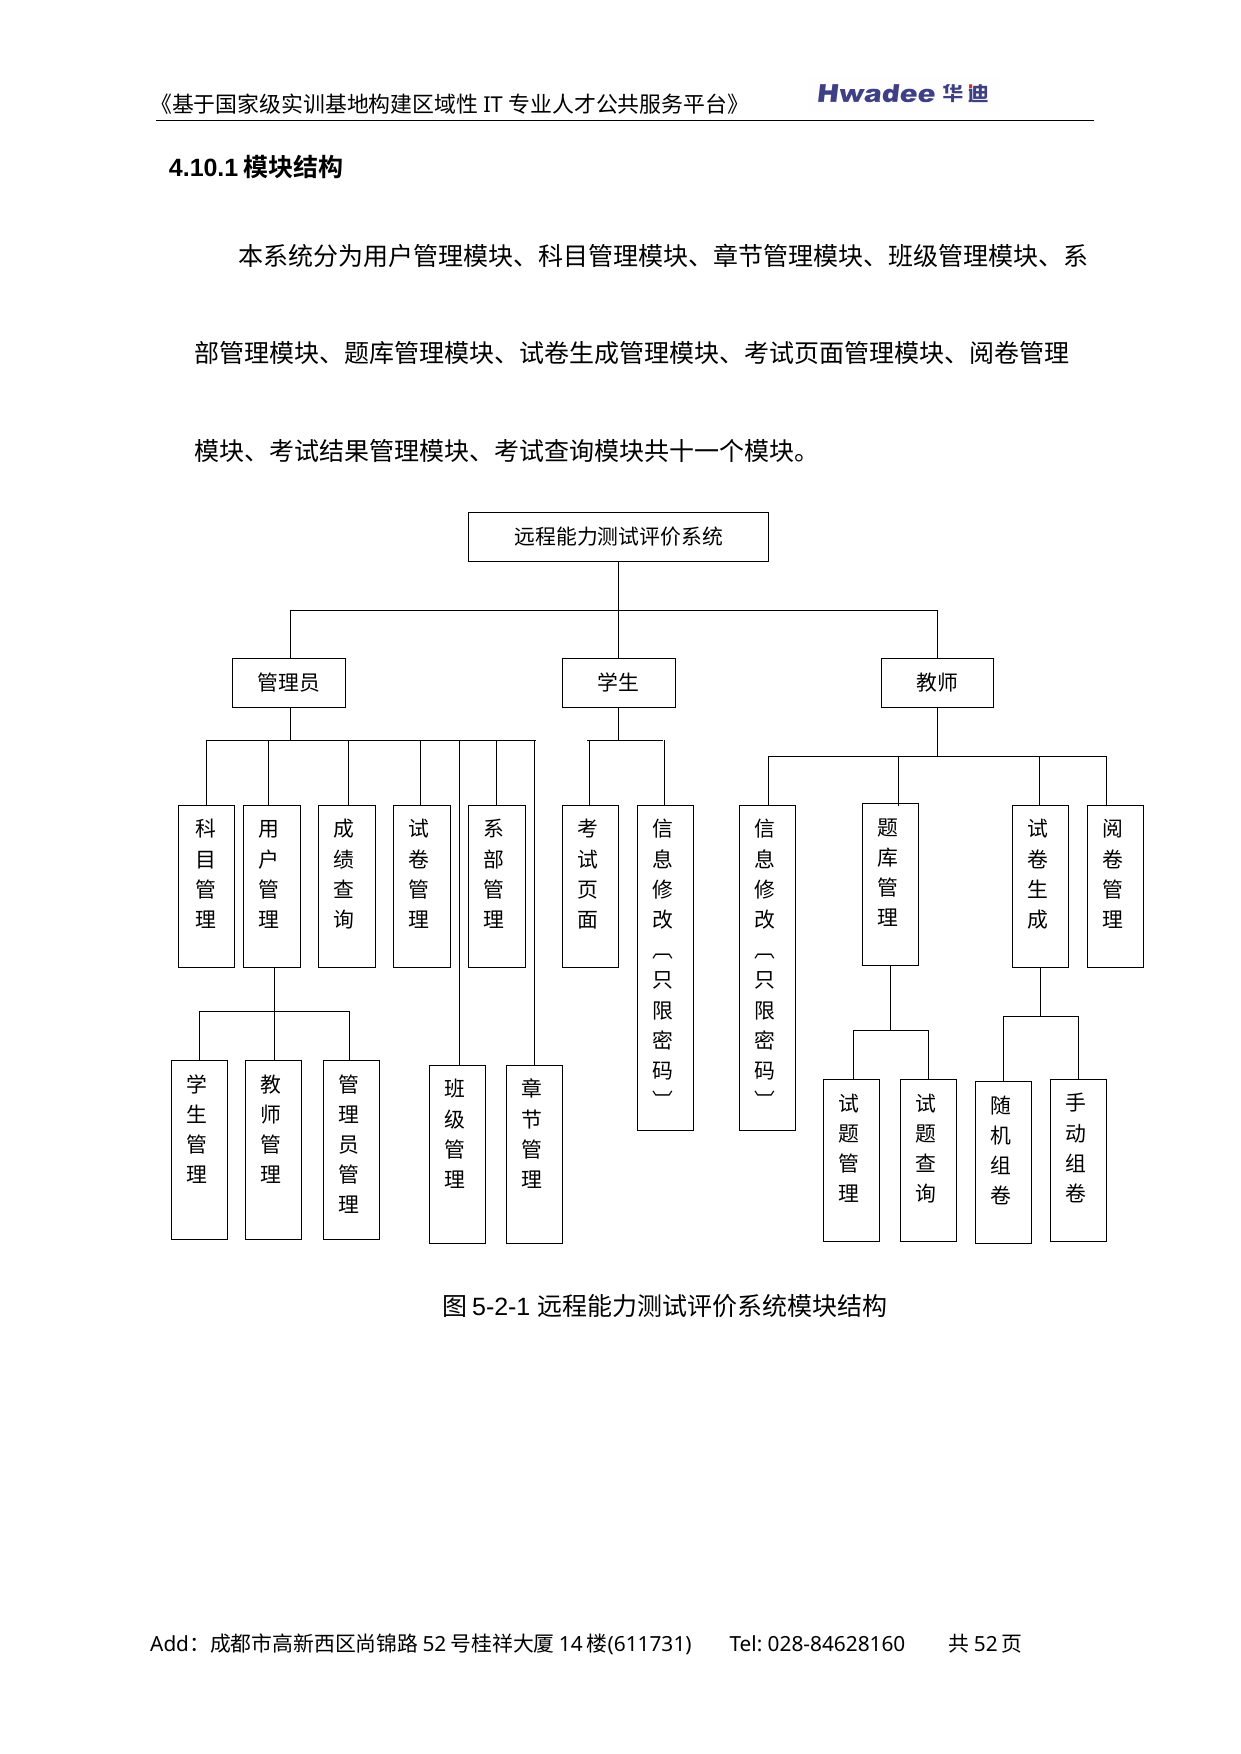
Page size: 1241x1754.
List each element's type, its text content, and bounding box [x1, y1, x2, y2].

text 图5-2-1 远程能力测试评价系统模块结构 [194, 1272, 1090, 1337]
subtitle 模块结构 [169, 133, 1090, 198]
picture [807, 75, 1002, 112]
text 本系统分为用户管理模块、科目管理模块、章节管理模块、班级管理模块、系部管理模块、题库管理模块、试卷生成管理模块、考试页面管理模块、阅卷管理模块、考试结果管理模块、考试查询模块共十一个模块。 [194, 222, 1090, 482]
